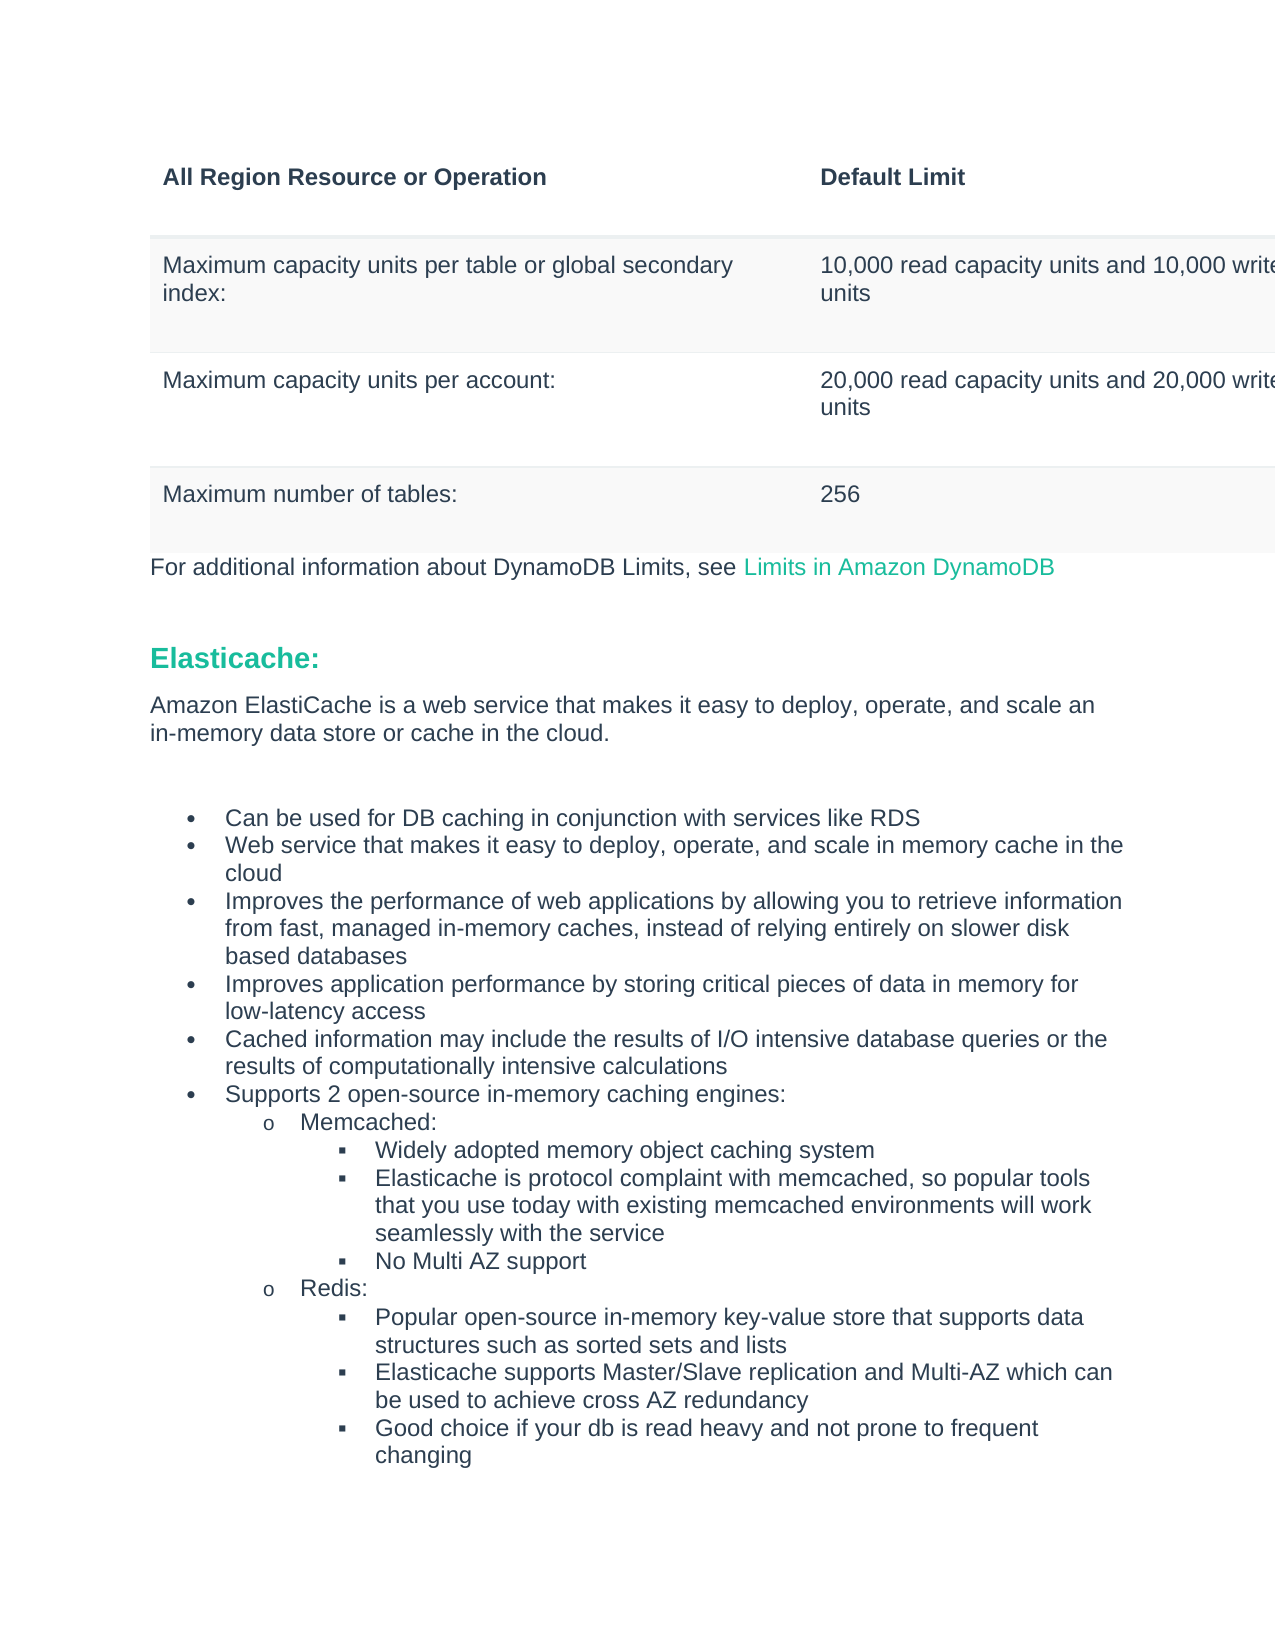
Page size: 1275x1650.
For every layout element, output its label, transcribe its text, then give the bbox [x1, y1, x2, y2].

list Redis: [262, 1274, 1125, 1303]
table_header Default Limit [808, 150, 1275, 235]
list Web service that makes it easy to deploy, operate, and scale in memory cache in the cloud [187, 831, 1125, 887]
list No Multi AZ support [337, 1247, 1125, 1274]
list Can be used for DB caching in conjunction with services like RDS [187, 804, 1125, 831]
list Popular open-source in-memory key-value store that supports data structures such as sorted sets and lists [337, 1303, 1125, 1358]
text For additional information about DynamoDB Limits, see Limits in Amazon DynamoDB [150, 553, 1125, 581]
list Good choice if your db is read heavy and not prone to frequent changing [337, 1413, 1125, 1469]
list Memcached: [262, 1107, 1125, 1136]
list Elasticache supports Master/Slave replication and Multi-AZ which can be used to achieve cross AZ redundancy [337, 1358, 1125, 1413]
text Amazon ElastiCache is a web service that makes it easy to deploy, operate, and scale an in-memory data store or cache in the cloud. [150, 691, 1125, 775]
list Supports 2 open-source in-memory caching engines: [187, 1080, 1125, 1107]
list Improves application performance by storing critical pieces of data in memory for low-latency access [187, 969, 1125, 1025]
list Improves the performance of web applications by allowing you to retrieve information from fast, managed in-memory caches, instead of relying entirely on slower disk based databases [187, 887, 1125, 969]
table_cell Maximum capacity units per account: [150, 353, 808, 466]
list Widely adopted memory object caching system [337, 1136, 1125, 1164]
text Elasticache: [150, 641, 1125, 675]
table_cell 256 [808, 468, 1275, 553]
table_cell Maximum number of tables: [150, 468, 808, 553]
table_header All Region Resource or Operation [150, 150, 808, 235]
list Elasticache is protocol complaint with memcached, so popular tools that you use today with existing memcached environments will work seamlessly with the service [337, 1164, 1125, 1247]
table_cell 20,000 read capacity units and 20,000 write capacity units [808, 353, 1275, 466]
table_cell 10,000 read capacity units and 10,000 write capacity units [808, 239, 1275, 352]
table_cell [150, 239, 808, 352]
list Cached information may include the results of I/O intensive database queries or the results of computationally intensive calculations [187, 1025, 1125, 1080]
